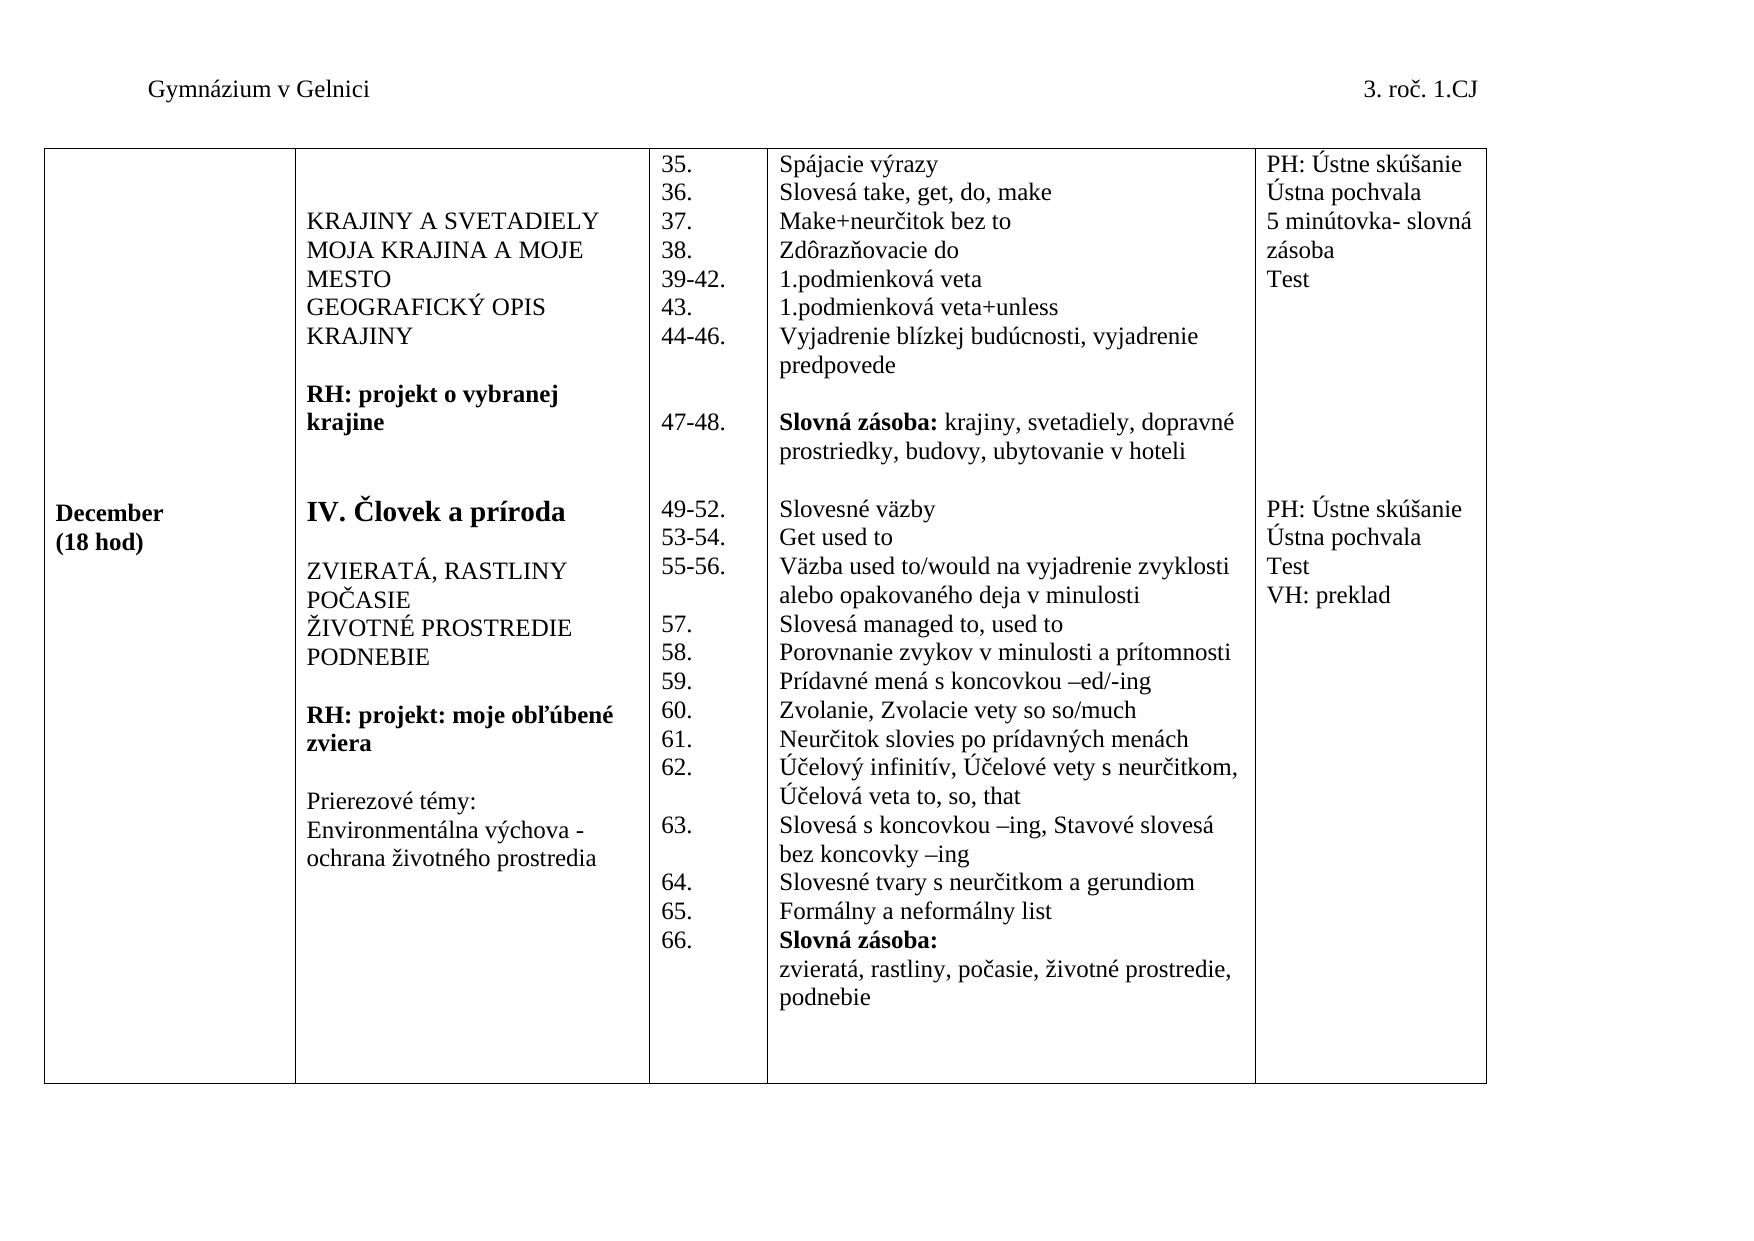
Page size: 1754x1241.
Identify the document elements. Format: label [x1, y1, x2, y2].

table_cell [650, 149, 767, 1083]
table_cell [296, 149, 649, 1083]
table_cell [768, 149, 1255, 1083]
table_cell [45, 149, 295, 1083]
table_cell [1256, 149, 1486, 1083]
